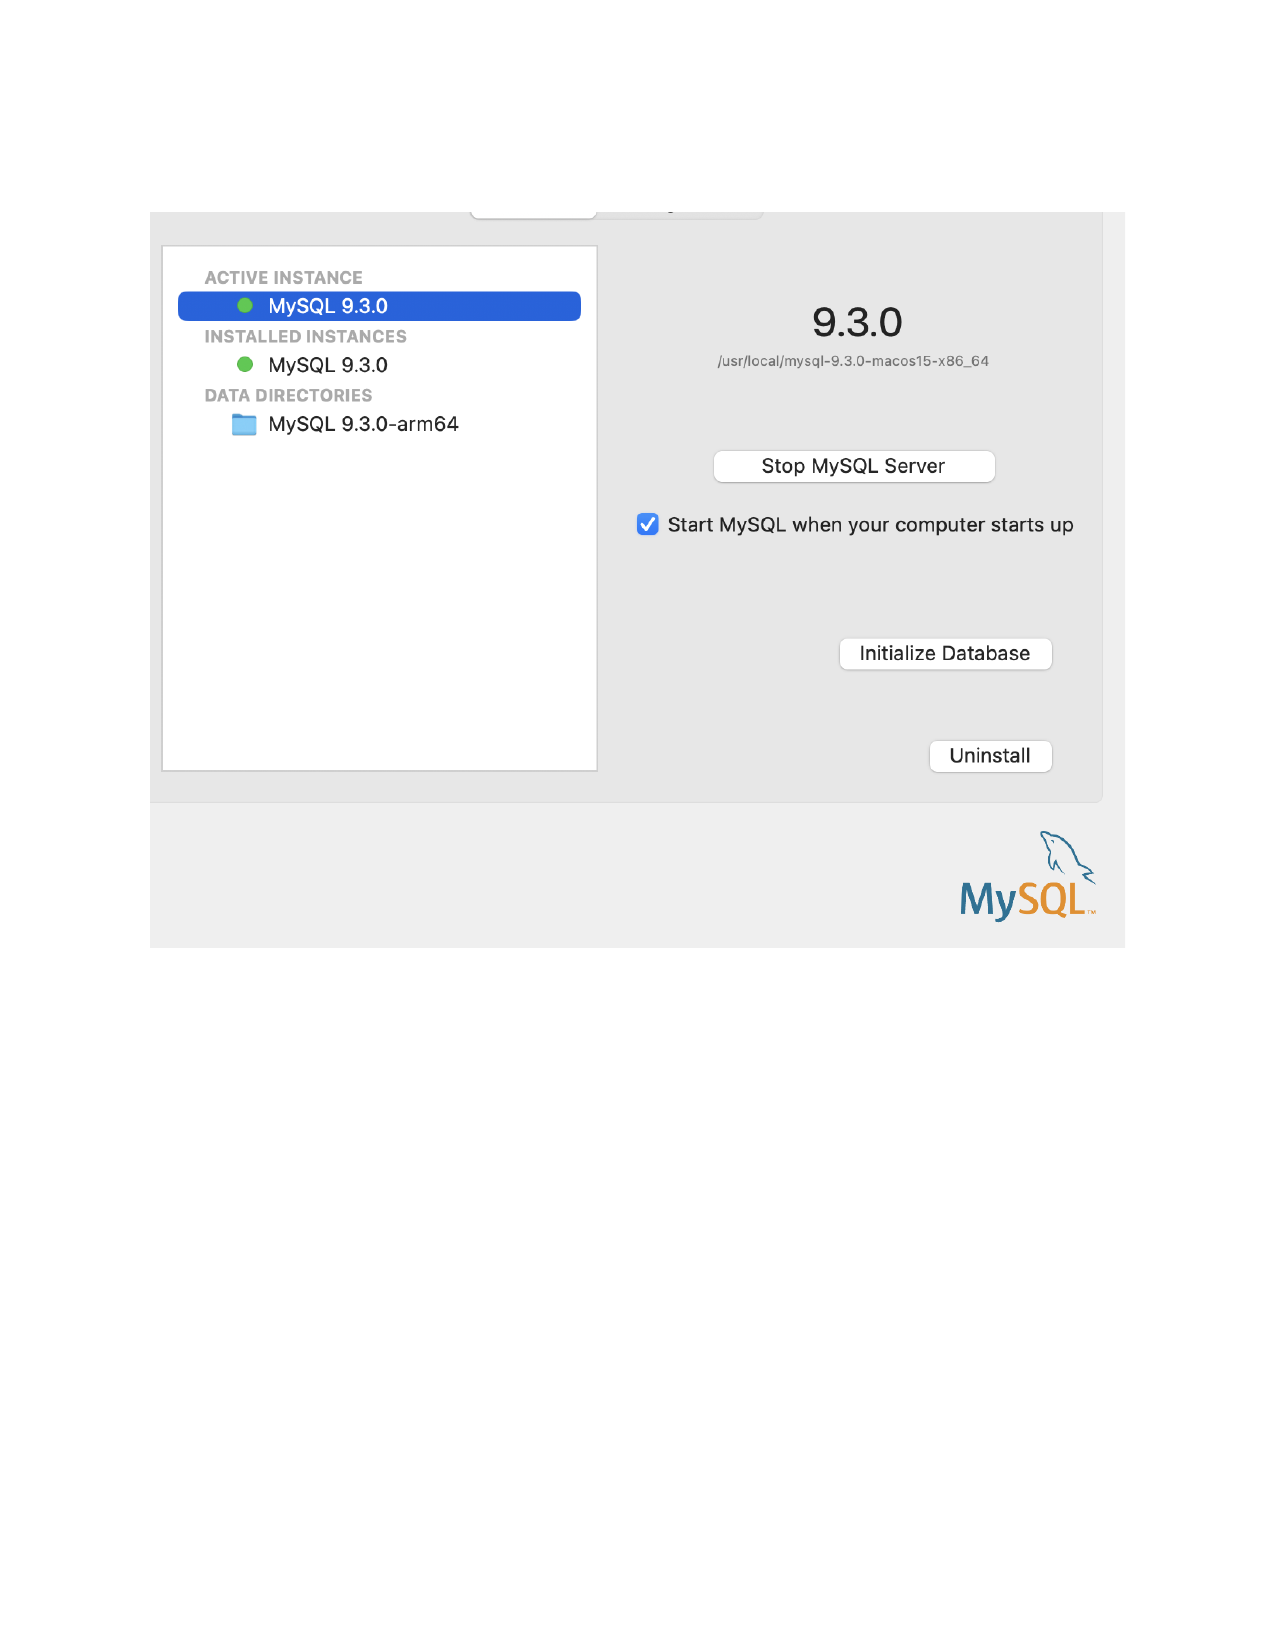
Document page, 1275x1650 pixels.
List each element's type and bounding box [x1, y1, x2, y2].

picture [150, 212, 1125, 948]
